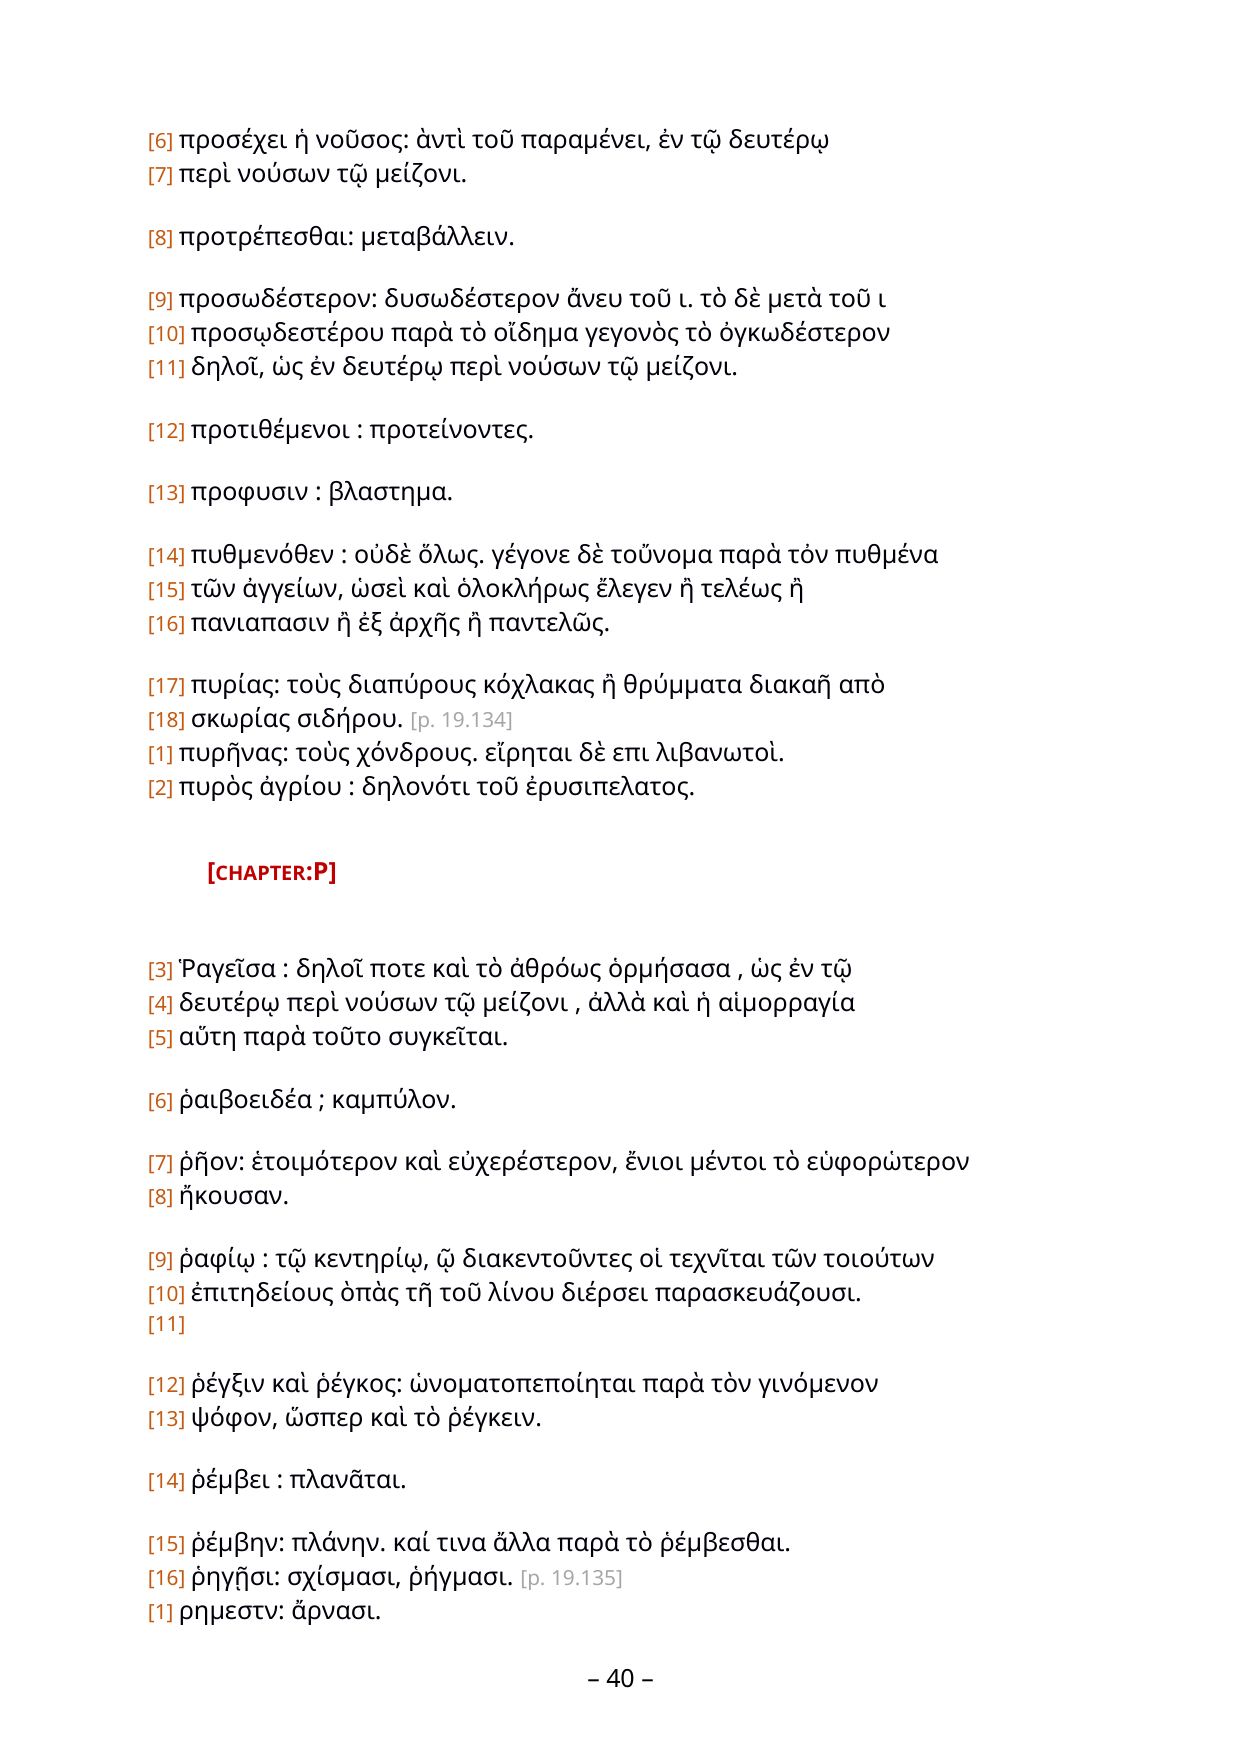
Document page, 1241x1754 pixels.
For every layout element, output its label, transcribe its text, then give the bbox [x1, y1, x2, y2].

text [9] ῥαφίῳ : τῷ κεντηρίῳ, ῷ διακεντοῦντες οἱ τεχνῖται τῶν τοιούτων [10] ἐπιτηδείους ὸπὰς τῆ τοῦ λίνου διέρσει παρασκευάζουσι. [11] [148, 1212, 1092, 1337]
text [15] ῥέμβην: πλάνην. καί τινα ἄλλα παρὰ τὸ ῥέμβεσθαι. [16] ῥηγῇσι: σχίσμασι, ῥήγμασι. [p. 19.135] [1] ρημεστν: ἄρνασι. [148, 1496, 1092, 1627]
text [12] ῥέγξιν καὶ ῥέγκος: ὡνοματοπεποίηται παρὰ τὸν γινόμενον [13] ψόφον, ὥσπερ καὶ τὸ ῥέγκειν. [148, 1337, 1092, 1434]
text [14] ῥέμβει : πλανᾶται. [148, 1434, 1092, 1496]
text [6] ῥαιβοειδέα ; καμπύλον. [148, 1053, 1092, 1116]
text [3] Ῥαγεῖσα : δηλοῖ ποτε καὶ τὸ ἀθρόως ὁρμήσασα , ὡς ἐν τῷ [4] δευτέρῳ περὶ νούσων τῷ μείζονι , ἀλλὰ καὶ ἡ αἱμορραγία [5] αὕτη παρὰ τοῦτο συγκεῖται. [148, 922, 1092, 1053]
text [17] πυρίας: τοὺς διαπύρους κόχλακας ἢ θρύμματα διακαῆ απὸ [18] σκωρίας σιδήρου. [p. 19.134] [1] πυρῆνας: τοὺς χόνδρους. εἴρηται δὲ επι λιβανωτοὶ. [2] πυρὸς ἀγρίου : δηλονότι τοῦ ἐρυσιπελατος. [148, 638, 1092, 803]
text [13] προφυσιν : βλαστημα. [148, 445, 1092, 508]
text [14] πυθμενόθεν : οὐδὲ ὅλως. γέγονε δὲ τοὔνομα παρὰ τὀν πυθμένα [15] τῶν ἀγγείων, ὡσεὶ καὶ ὁλοκλήρως ἔλεγεν ἢ τελέως ἢ [16] πανιαπασιν ἢ ἐξ ἀρχῆς ἢ παντελῶς. [148, 508, 1092, 638]
text [12] προτιθέμενοι : προτείνοντες. [148, 383, 1092, 445]
text [9] προσωδέστερον: δυσωδέστερον ἄνευ τοῦ ι. τὸ δὲ μετὰ τοῦ ι [10] προσῳδεστέρου παρὰ τὸ οἴδημα γεγονὸς τὸ ὀγκωδέστερον [11] δηλοῖ, ὡς ἐν δευτέρῳ περὶ νούσων τῷ μείζονι. [148, 252, 1092, 383]
text [8] προτρέπεσθαι: μεταβάλλειν. [148, 190, 1092, 252]
subtitle [chapter:Ρ] [207, 853, 1092, 887]
text [6] προσέχει ἡ νοῦσος: ὰντὶ τοῦ παραμένει, ἐν τῷ δευτέρῳ [7] περὶ νούσων τῷ μείζονι. [148, 93, 1092, 190]
text [7] ῥῆον: ἑτοιμότερον καὶ εὐχερέστερον, ἔνιοι μέντοι τὸ εὑφορὡτερον [8] ἤκουσαν. [148, 1116, 1092, 1212]
